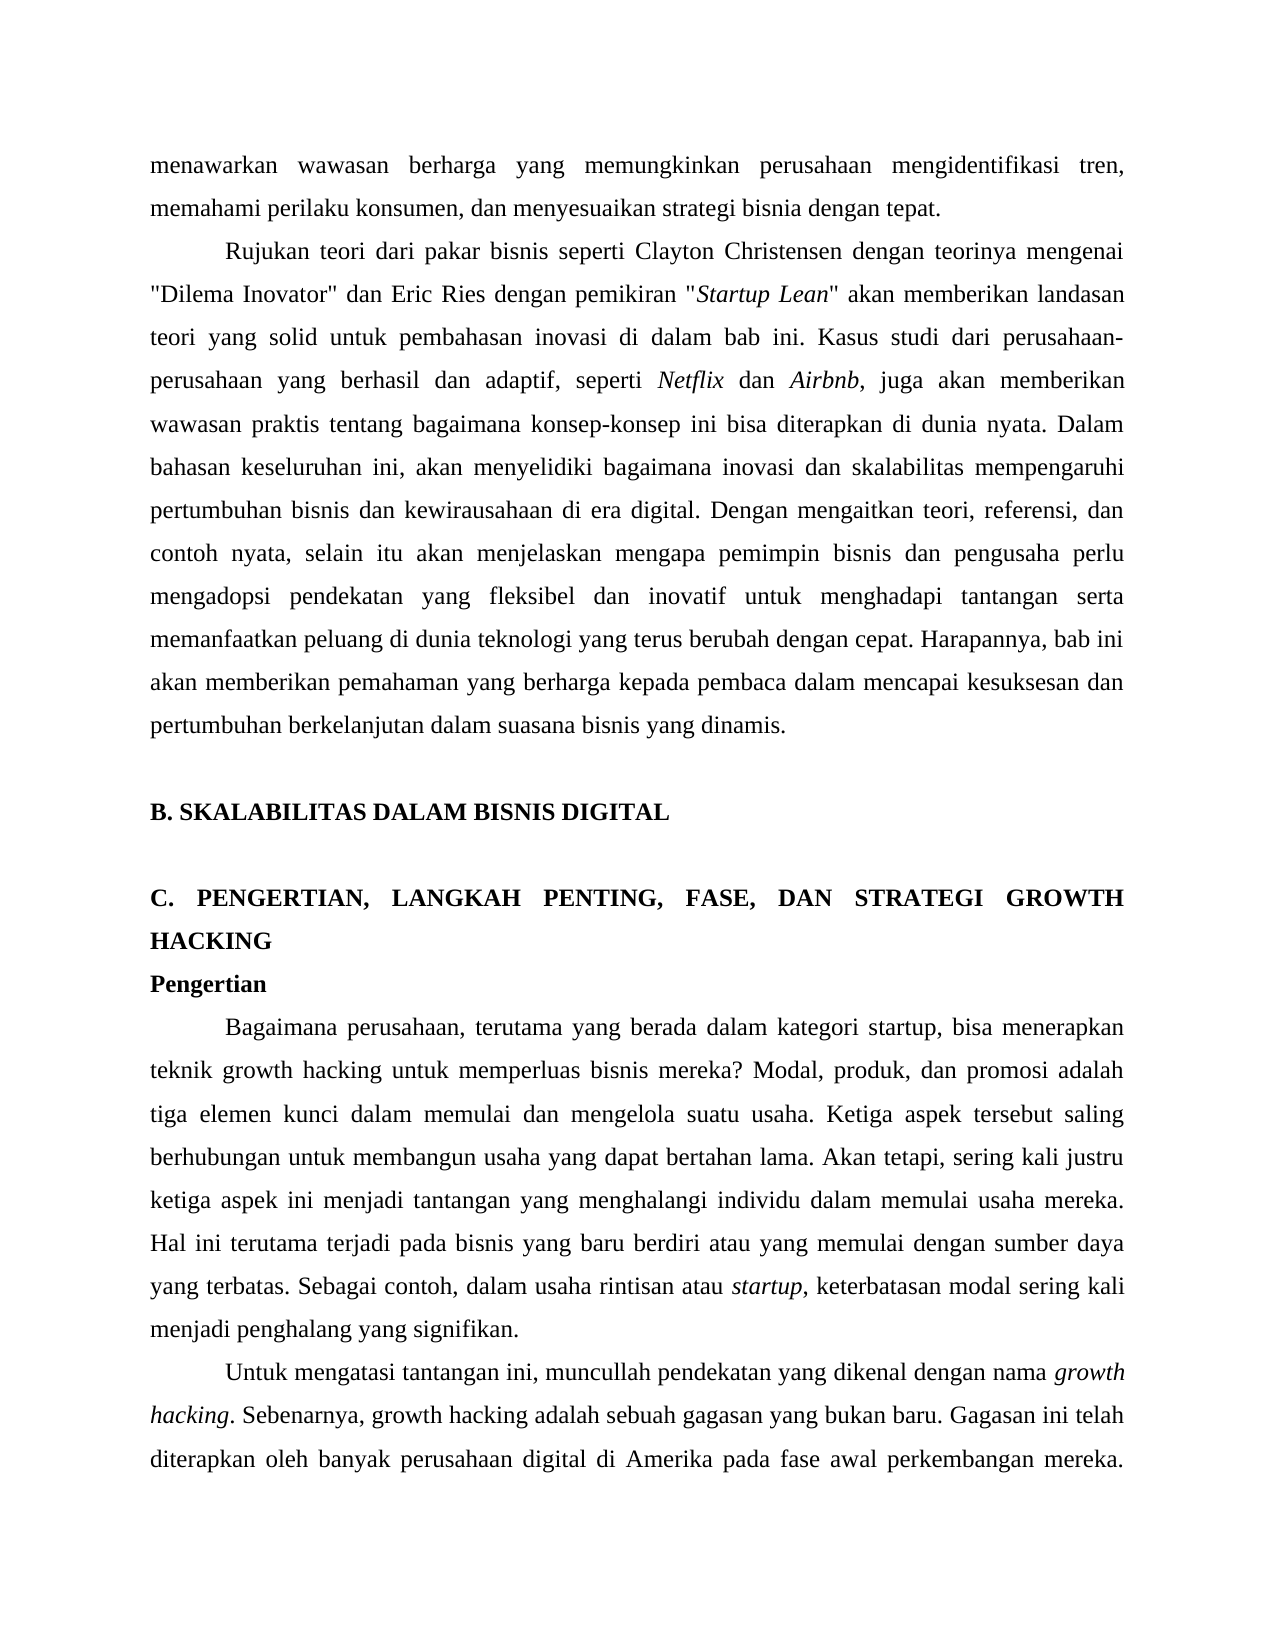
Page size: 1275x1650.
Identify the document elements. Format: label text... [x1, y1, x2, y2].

text Pengertian [150, 969, 1125, 998]
text Bagaimana perusahaan, terutama yang berada dalam kategori startup, bisa menerapkan teknik growth hacking untuk memperluas bisnis mereka? Modal, produk, dan promosi adalah tiga elemen kunci dalam memulai dan mengelola suatu usaha. Ketiga aspek tersebut saling berhubungan untuk membangun usaha yang dapat bertahan lama. Akan tetapi, sering kali justru ketiga aspek ini menjadi tantangan yang menghalangi individu dalam memulai usaha mereka. Hal ini terutama terjadi pada bisnis yang baru berdiri atau yang memulai dengan sumber daya yang terbatas. Sebagai contoh, dalam usaha rintisan atau startup, keterbatasan modal sering kali menjadi penghalang yang signifikan. [150, 1012, 1125, 1343]
text Rujukan teori dari pakar bisnis seperti Clayton Christensen dengan teorinya mengenai "Dilema Inovator" dan Eric Ries dengan pemikiran "Startup Lean" akan memberikan landasan teori yang solid untuk pembahasan inovasi di dalam bab ini. Kasus studi dari perusahaan-perusahaan yang berhasil dan adaptif, seperti Netflix dan Airbnb, juga akan memberikan wawasan praktis tentang bagaimana konsep-konsep ini bisa diterapkan di dunia nyata. Dalam bahasan keseluruhan ini, akan menyelidiki bagaimana inovasi dan skalabilitas mempengaruhi pertumbuhan bisnis dan kewirausahaan di era digital. Dengan mengaitkan teori, referensi, dan contoh nyata, selain itu akan menjelaskan mengapa pemimpin bisnis dan pengusaha perlu mengadopsi pendekatan yang fleksibel dan inovatif untuk menghadapi tantangan serta memanfaatkan peluang di dunia teknologi yang terus berubah dengan cepat. Harapannya, bab ini akan memberikan pemahaman yang berharga kepada pembaca dalam mencapai kesuksesan dan pertumbuhan berkelanjutan dalam suasana bisnis yang dinamis. [150, 236, 1125, 739]
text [150, 150, 1125, 222]
text B. SKALABILITAS DALAM BISNIS DIGITAL [150, 797, 1125, 826]
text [150, 1357, 1125, 1472]
text C. PENGERTIAN, LANGKAH PENTING, FASE, DAN STRATEGI GROWTH HACKING [150, 883, 1125, 955]
